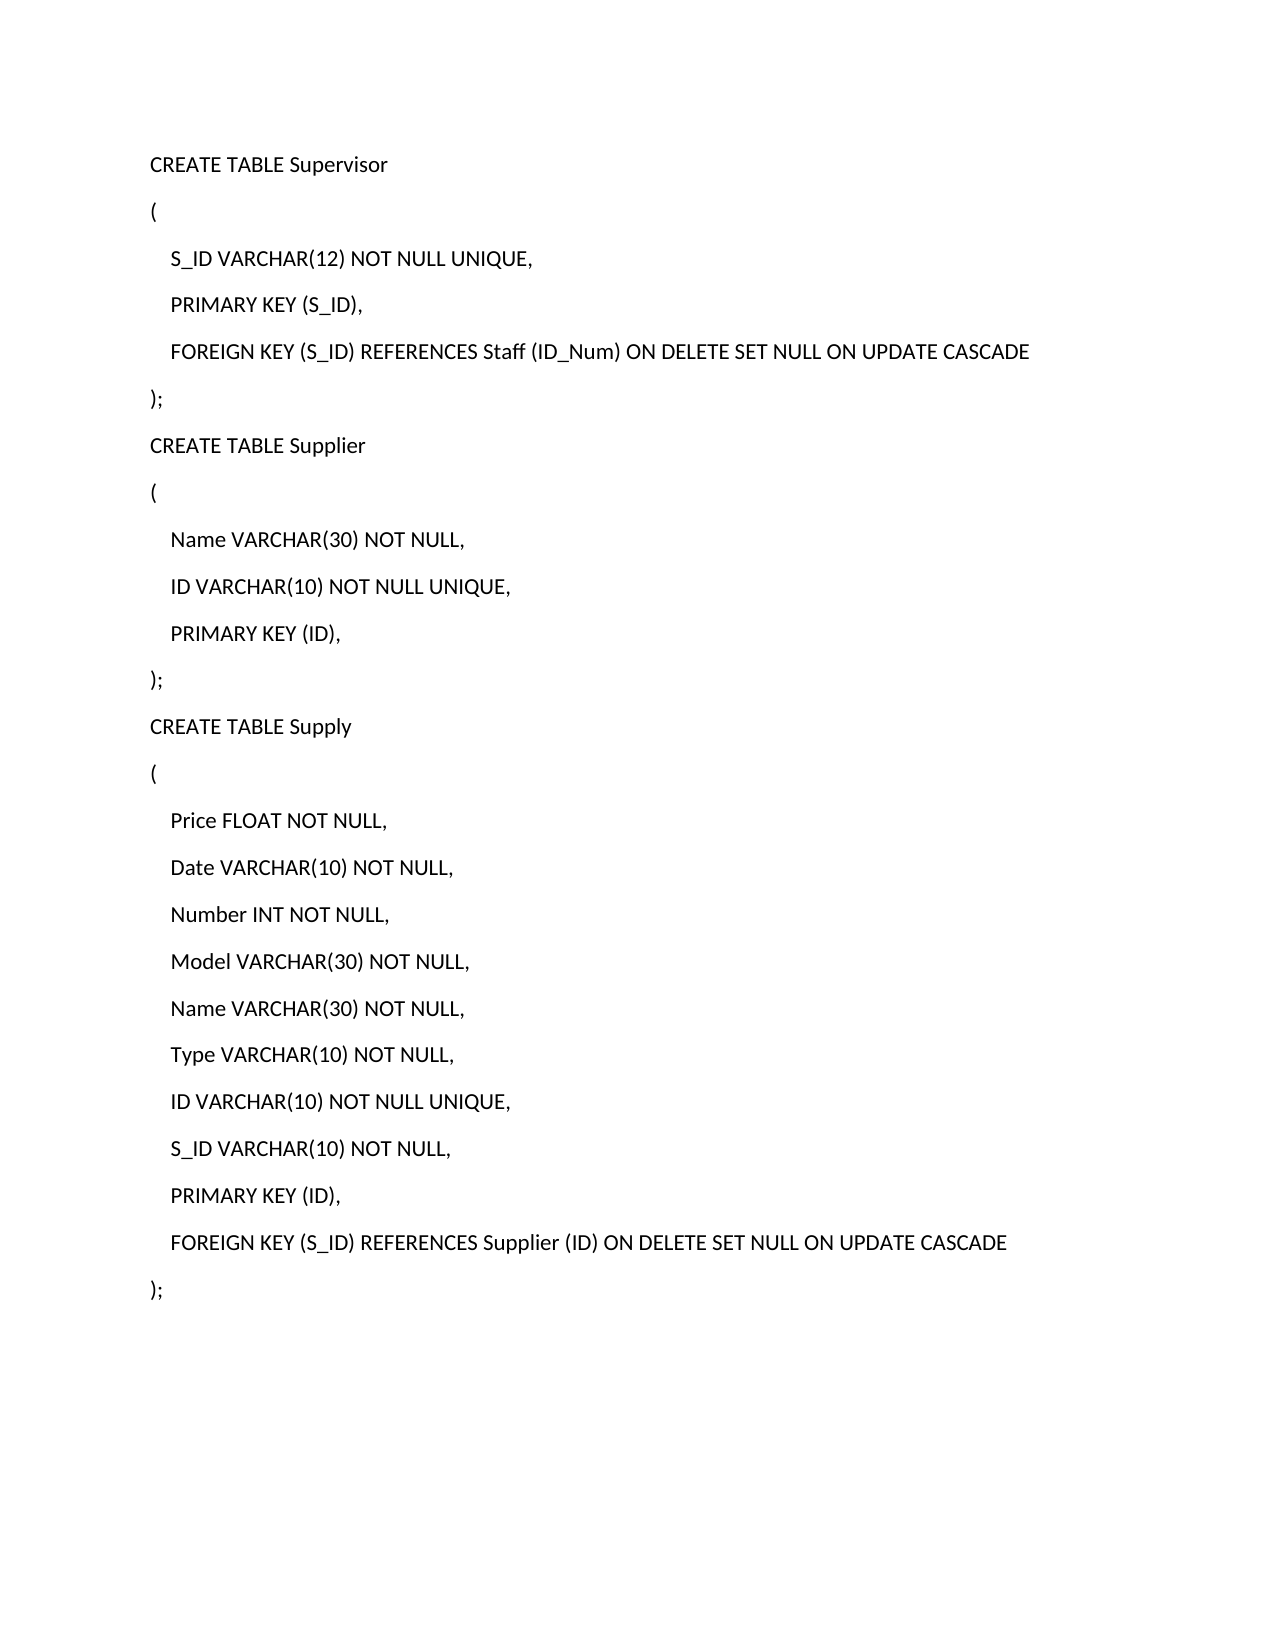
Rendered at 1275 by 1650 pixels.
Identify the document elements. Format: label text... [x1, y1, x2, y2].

text Name VARCHAR(30) NOT NULL, [150, 994, 1125, 1022]
text S_ID VARCHAR(10) NOT NULL, [150, 1134, 1125, 1162]
text FOREIGN KEY (S_ID) REFERENCES Staff (ID_Num) ON DELETE SET NULL ON UPDATE CASCADE [150, 337, 1125, 366]
text PRIMARY KEY (ID), [150, 619, 1125, 647]
text Name VARCHAR(30) NOT NULL, [150, 525, 1125, 553]
text CREATE TABLE Supplier [150, 431, 1125, 459]
text ); [150, 384, 1125, 412]
text Type VARCHAR(10) NOT NULL, [150, 1041, 1125, 1069]
text ID VARCHAR(10) NOT NULL UNIQUE, [150, 572, 1125, 600]
text ID VARCHAR(10) NOT NULL UNIQUE, [150, 1087, 1125, 1116]
text S_ID VARCHAR(12) NOT NULL UNIQUE, [150, 244, 1125, 272]
text ( [150, 197, 1125, 225]
text ); [150, 666, 1125, 694]
text FOREIGN KEY (S_ID) REFERENCES Supplier (ID) ON DELETE SET NULL ON UPDATE CASCADE [150, 1228, 1125, 1256]
text CREATE TABLE Supervisor [150, 150, 1125, 178]
text Number INT NOT NULL, [150, 900, 1125, 928]
text ( [150, 478, 1125, 506]
text Date VARCHAR(10) NOT NULL, [150, 853, 1125, 881]
text ); [150, 1275, 1125, 1303]
text Price FLOAT NOT NULL, [150, 806, 1125, 834]
text CREATE TABLE Supply [150, 712, 1125, 741]
text PRIMARY KEY (ID), [150, 1181, 1125, 1209]
text PRIMARY KEY (S_ID), [150, 291, 1125, 319]
text ( [150, 759, 1125, 787]
text Model VARCHAR(30) NOT NULL, [150, 947, 1125, 975]
